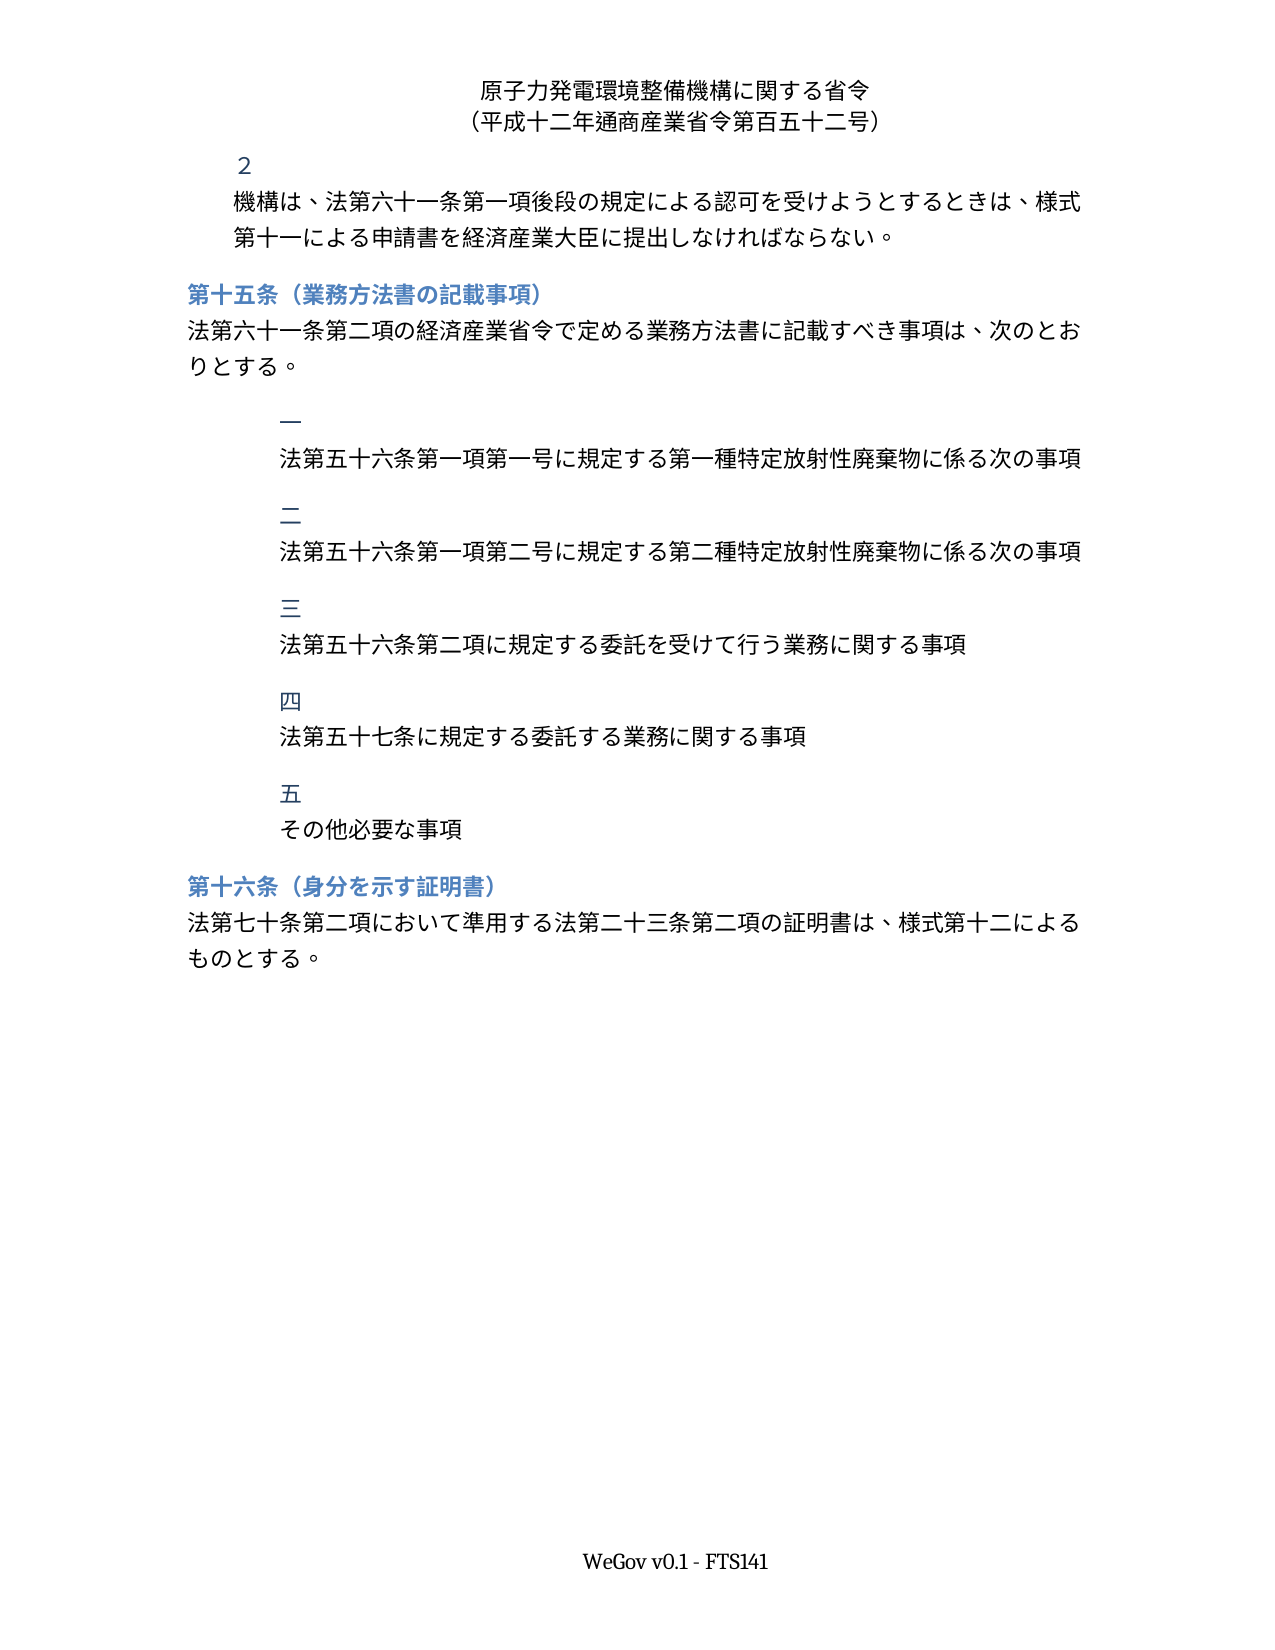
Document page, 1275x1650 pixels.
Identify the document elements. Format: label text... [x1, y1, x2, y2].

text 法第五十六条第二項に規定する委託を受けて行う業務に関する事項 [279, 629, 1087, 660]
subtitle 四 [279, 685, 1087, 717]
text 法第五十六条第一項第一号に規定する第一種特定放射性廃棄物に係る次の事項 [279, 443, 1087, 474]
subtitle 二 [279, 500, 1087, 531]
subtitle 三 [279, 593, 1087, 624]
subtitle 第十五条（業務方法書の記載事項） [187, 279, 1087, 310]
text 法第五十六条第一項第二号に規定する第二種特定放射性廃棄物に係る次の事項 [279, 536, 1087, 567]
subtitle 一 [279, 407, 1087, 438]
subtitle 五 [279, 778, 1087, 809]
text 法第六十一条第二項の経済産業省令で定める業務方法書に記載すべき事項は、次のとおりとする。 [187, 314, 1087, 382]
text 機構は、法第六十一条第一項後段の規定による認可を受けようとするときは、様式第十一による申請書を経済産業大臣に提出しなければならない。 [233, 186, 1087, 253]
text 法第七十条第二項において準用する法第二十三条第二項の証明書は、様式第十二によるものとする。 [187, 907, 1087, 974]
subtitle 第十六条（身分を示す証明書） [187, 871, 1087, 902]
text 法第五十七条に規定する委託する業務に関する事項 [279, 721, 1087, 753]
text その他必要な事項 [279, 814, 1087, 845]
subtitle ２ [233, 150, 1087, 181]
